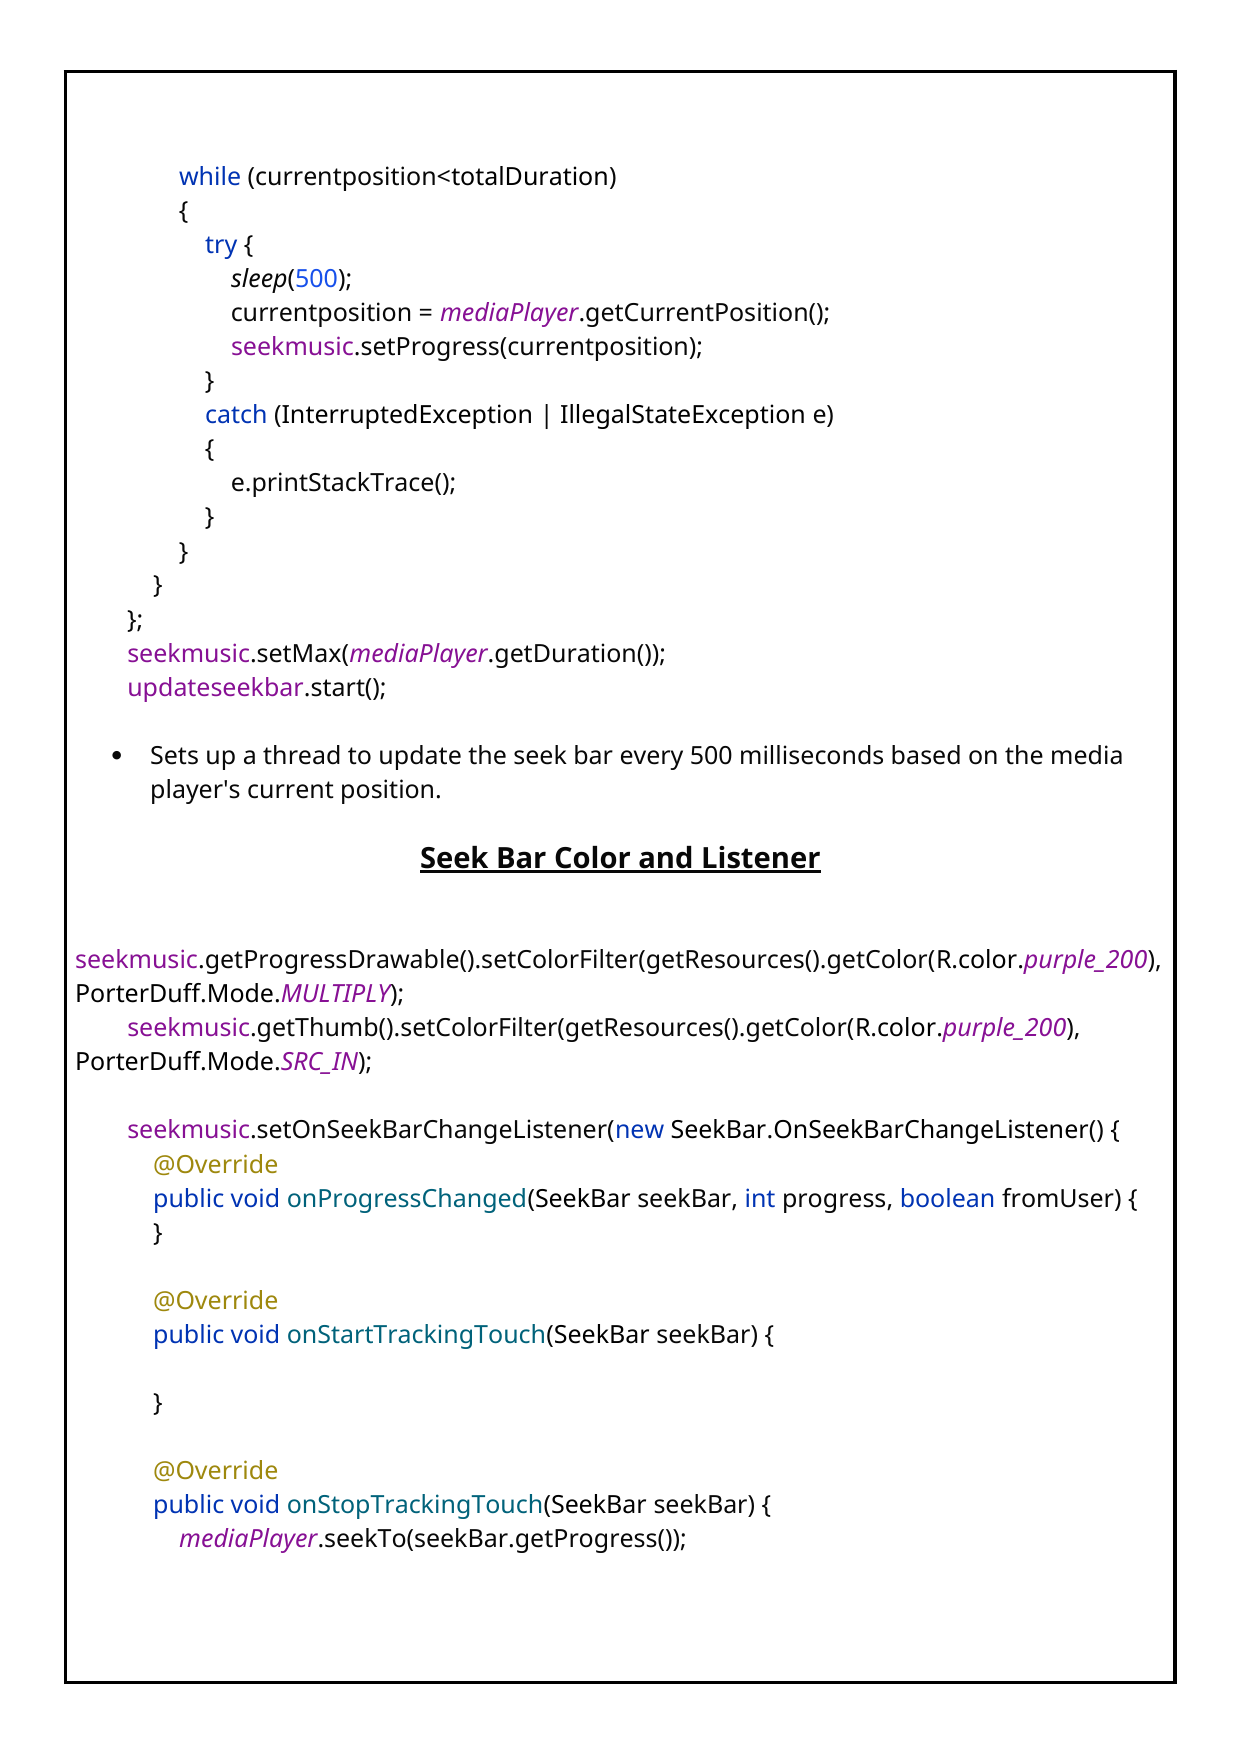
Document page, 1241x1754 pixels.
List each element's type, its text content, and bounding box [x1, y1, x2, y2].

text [75, 158, 1165, 703]
text Seek Bar Color and Listener [75, 837, 1165, 877]
list Sets up a thread to update the seek bar every 500 milliseconds based on the media player's current position. [112, 737, 1165, 806]
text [75, 877, 1165, 1589]
